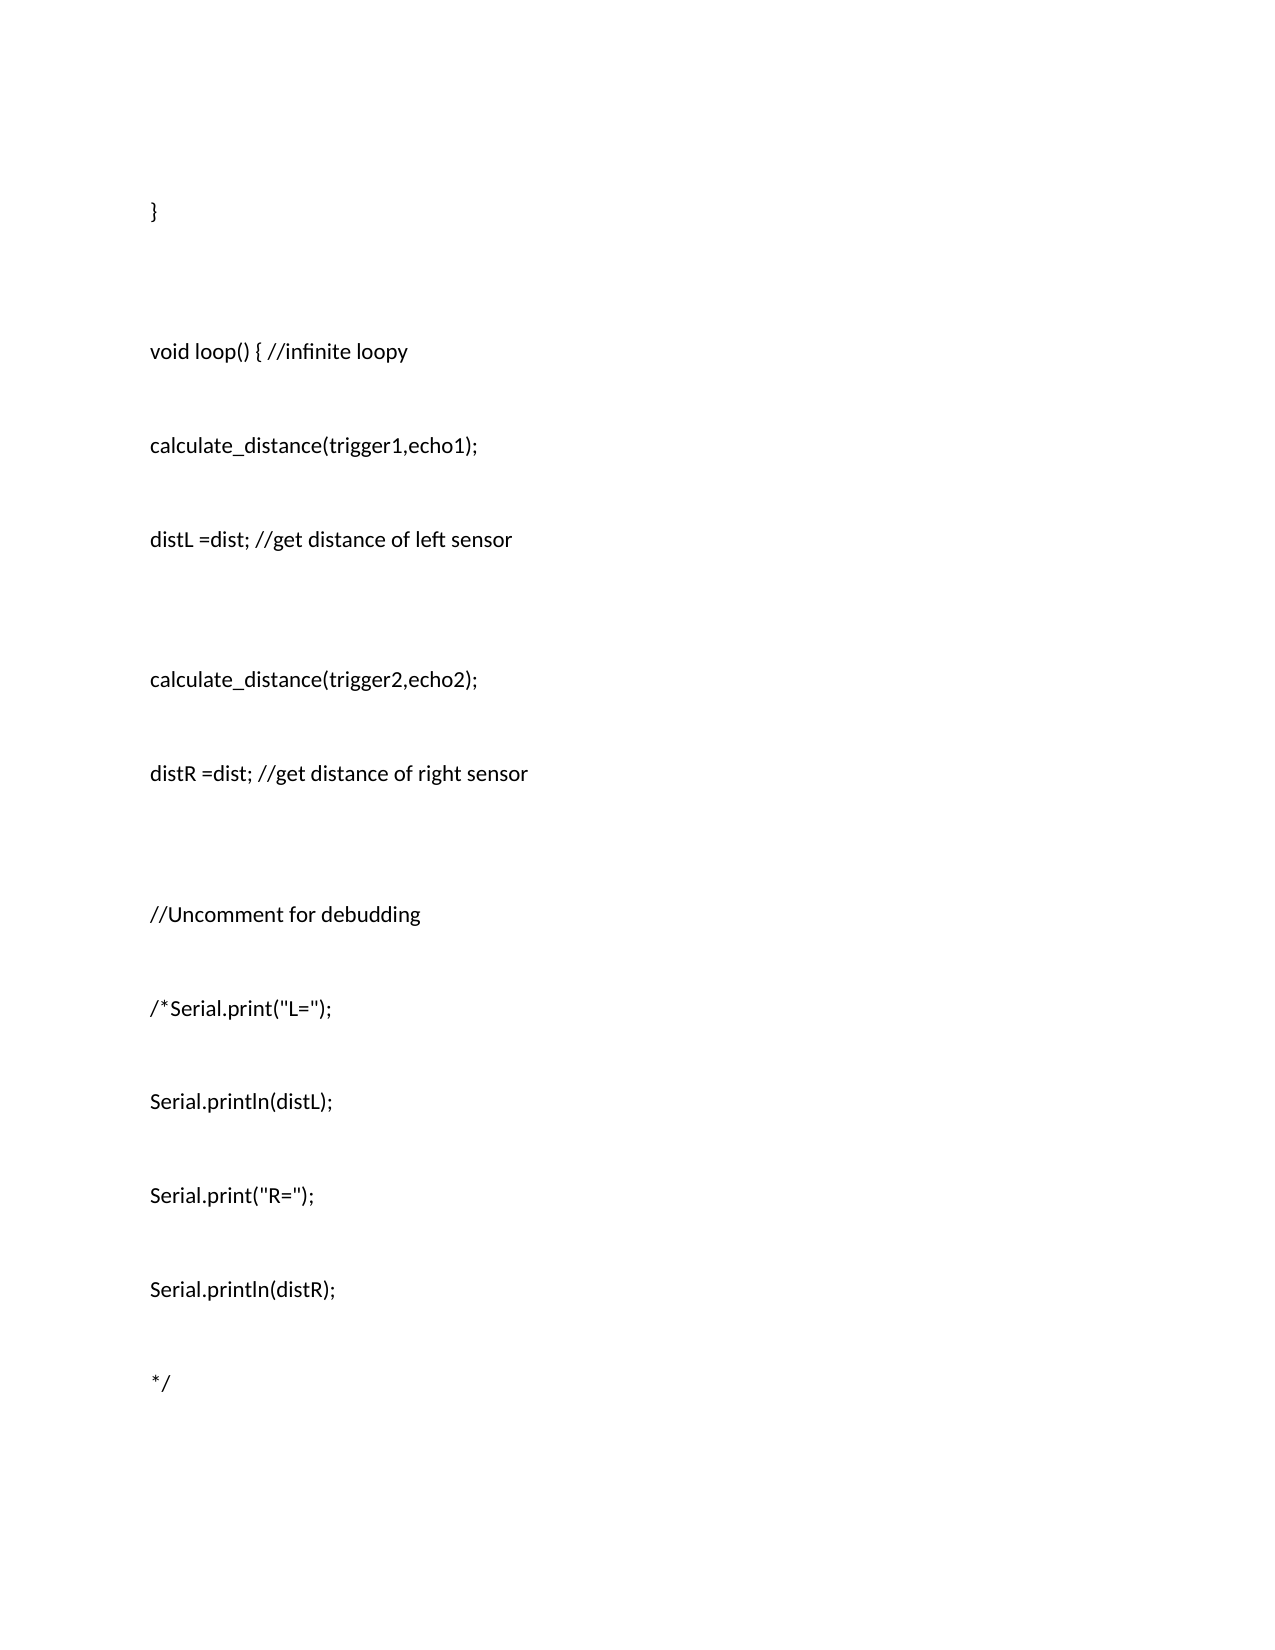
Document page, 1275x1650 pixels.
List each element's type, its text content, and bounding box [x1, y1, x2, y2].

text //Uncomment for debudding [150, 900, 1125, 928]
text } [150, 197, 1125, 225]
text Serial.println(distL); [150, 1087, 1125, 1116]
text distL =dist; //get distance of left sensor [150, 525, 1125, 553]
text Serial.println(distR); [150, 1275, 1125, 1303]
text distR =dist; //get distance of right sensor [150, 759, 1125, 787]
text /*Serial.print("L="); [150, 994, 1125, 1022]
text calculate_distance(trigger2,echo2); [150, 666, 1125, 694]
text */ [150, 1369, 1125, 1397]
text calculate_distance(trigger1,echo1); [150, 431, 1125, 459]
text void loop() { //infinite loopy [150, 337, 1125, 366]
text Serial.print("R="); [150, 1181, 1125, 1209]
